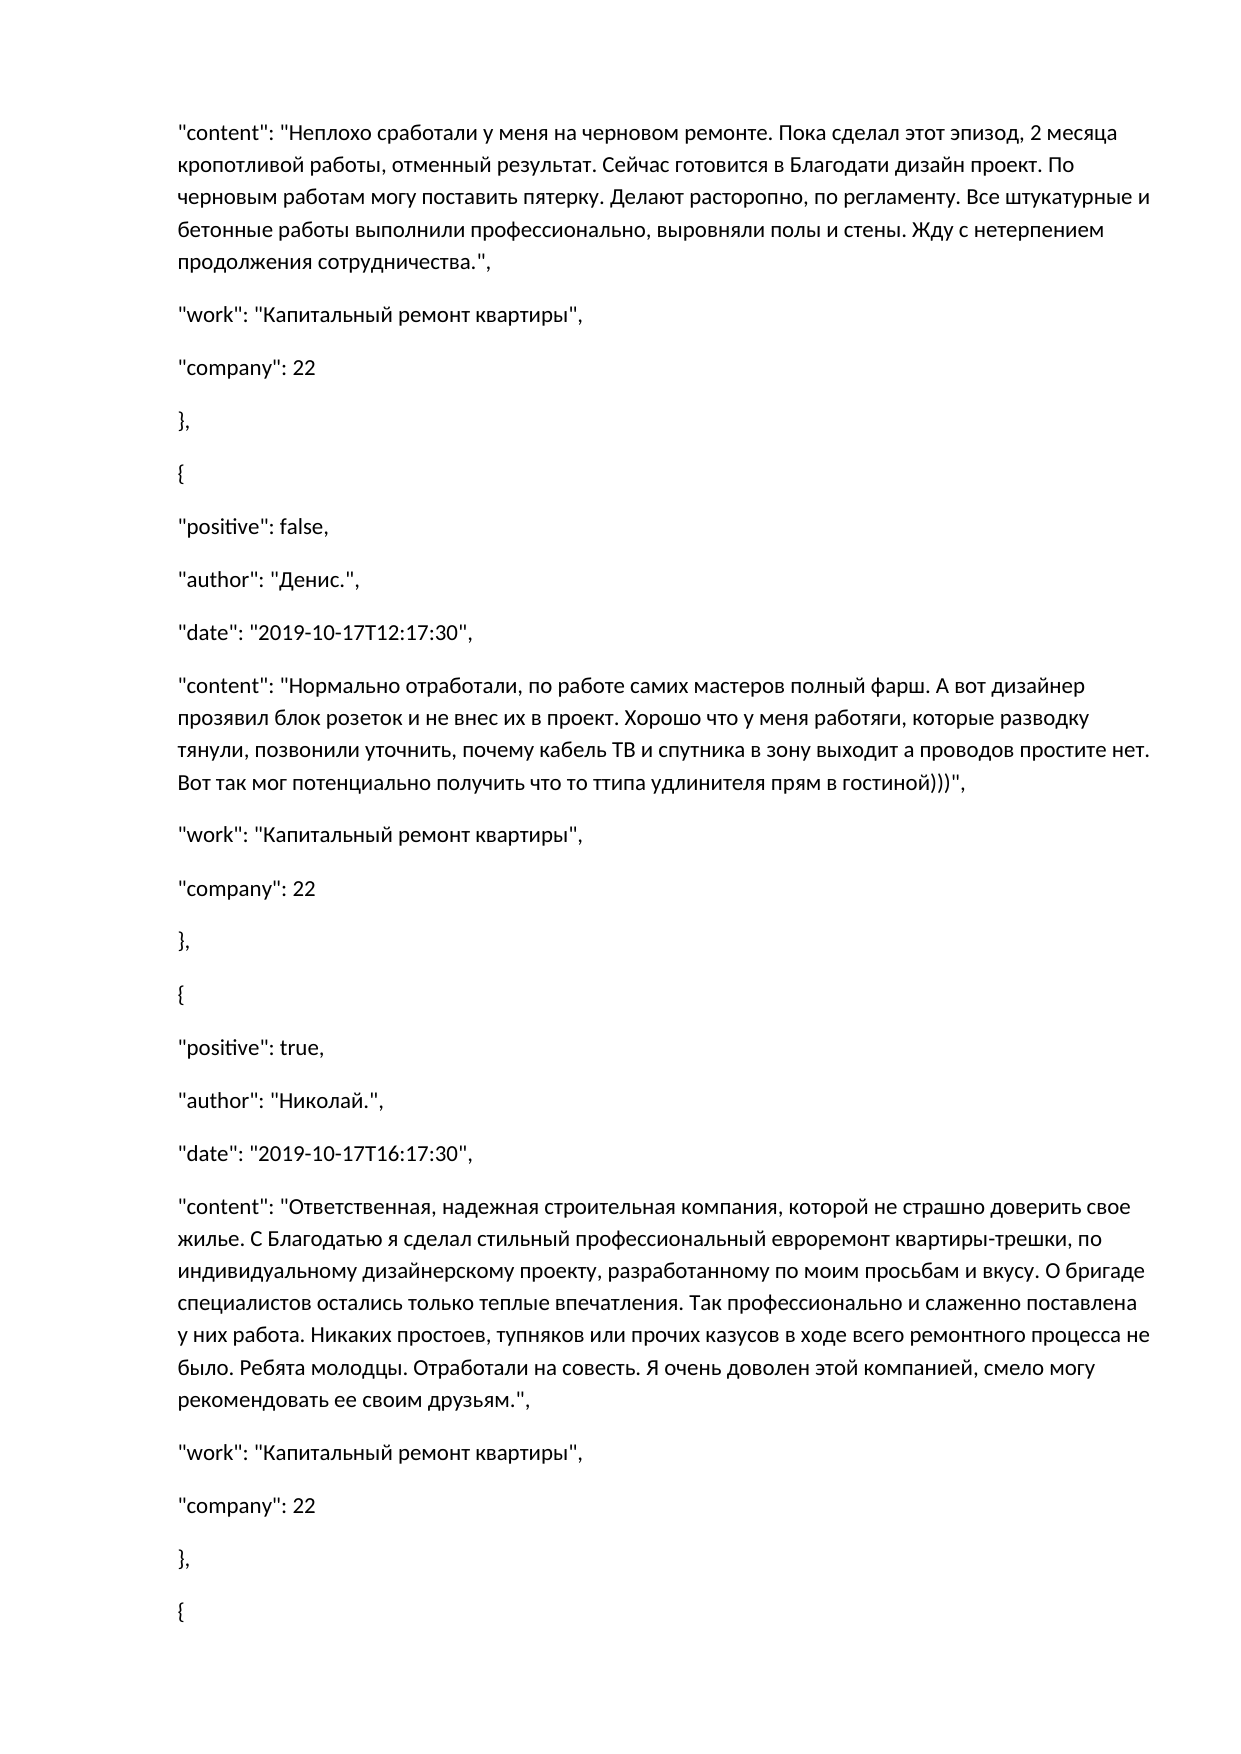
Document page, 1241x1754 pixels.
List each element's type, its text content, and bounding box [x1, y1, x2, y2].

text { [177, 1597, 1152, 1625]
text }, [177, 1544, 1152, 1572]
text "company": 22 [177, 874, 1152, 902]
text "content": "Нормально отработали, по работе самих мастеров полный фарш. А вот дизайнер прозявил блок розеток и не внес их в проект. Хорошо что у меня работяги, которые разводку тянули, позвонили уточнить, почему кабель ТВ и спутника в зону выходит а проводов простите нет. Вот так мог потенциально получить что то ттипа удлинителя прям в гостиной)))", [177, 671, 1152, 796]
text }, [177, 406, 1152, 434]
text { [177, 459, 1152, 487]
text { [177, 980, 1152, 1008]
text "date": "2019-10-17T16:17:30", [177, 1139, 1152, 1167]
text "work": "Капитальный ремонт квартиры", [177, 1438, 1152, 1466]
text "date": "2019-10-17T12:17:30", [177, 618, 1152, 646]
text "positive": true, [177, 1033, 1152, 1061]
text "author": "Денис.", [177, 565, 1152, 593]
text "company": 22 [177, 1491, 1152, 1519]
text "content": "Неплохо сработали у меня на черновом ремонте. Пока сделал этот эпизод, 2 месяца кропотливой работы, отменный результат. Сейчас готовится в Благодати дизайн проект. По черновым работам могу поставить пятерку. Делают расторопно, по регламенту. Все штукатурные и бетонные работы выполнили профессионально, выровняли полы и стены. Жду с нетерпением продолжения сотрудничества.", [177, 118, 1152, 275]
text "work": "Капитальный ремонт квартиры", [177, 300, 1152, 328]
text "positive": false, [177, 512, 1152, 540]
text }, [177, 927, 1152, 955]
text "author": "Николай.", [177, 1086, 1152, 1114]
text "work": "Капитальный ремонт квартиры", [177, 821, 1152, 849]
text "content": "Ответственная, надежная строительная компания, которой не страшно доверить свое жилье. С Благодатью я сделал стильный профессиональный евроремонт квартиры-трешки, по индивидуальному дизайнерскому проекту, разработанному по моим просьбам и вкусу. О бригаде специалистов остались только теплые впечатления. Так профессионально и слаженно поставлена у них работа. Никаких простоев, тупняков или прочих казусов в ходе всего ремонтного процесса не было. Ребята молодцы. Отработали на совесть. Я очень доволен этой компанией, смело могу рекомендовать ее своим друзьям.", [177, 1192, 1152, 1413]
text "company": 22 [177, 353, 1152, 381]
